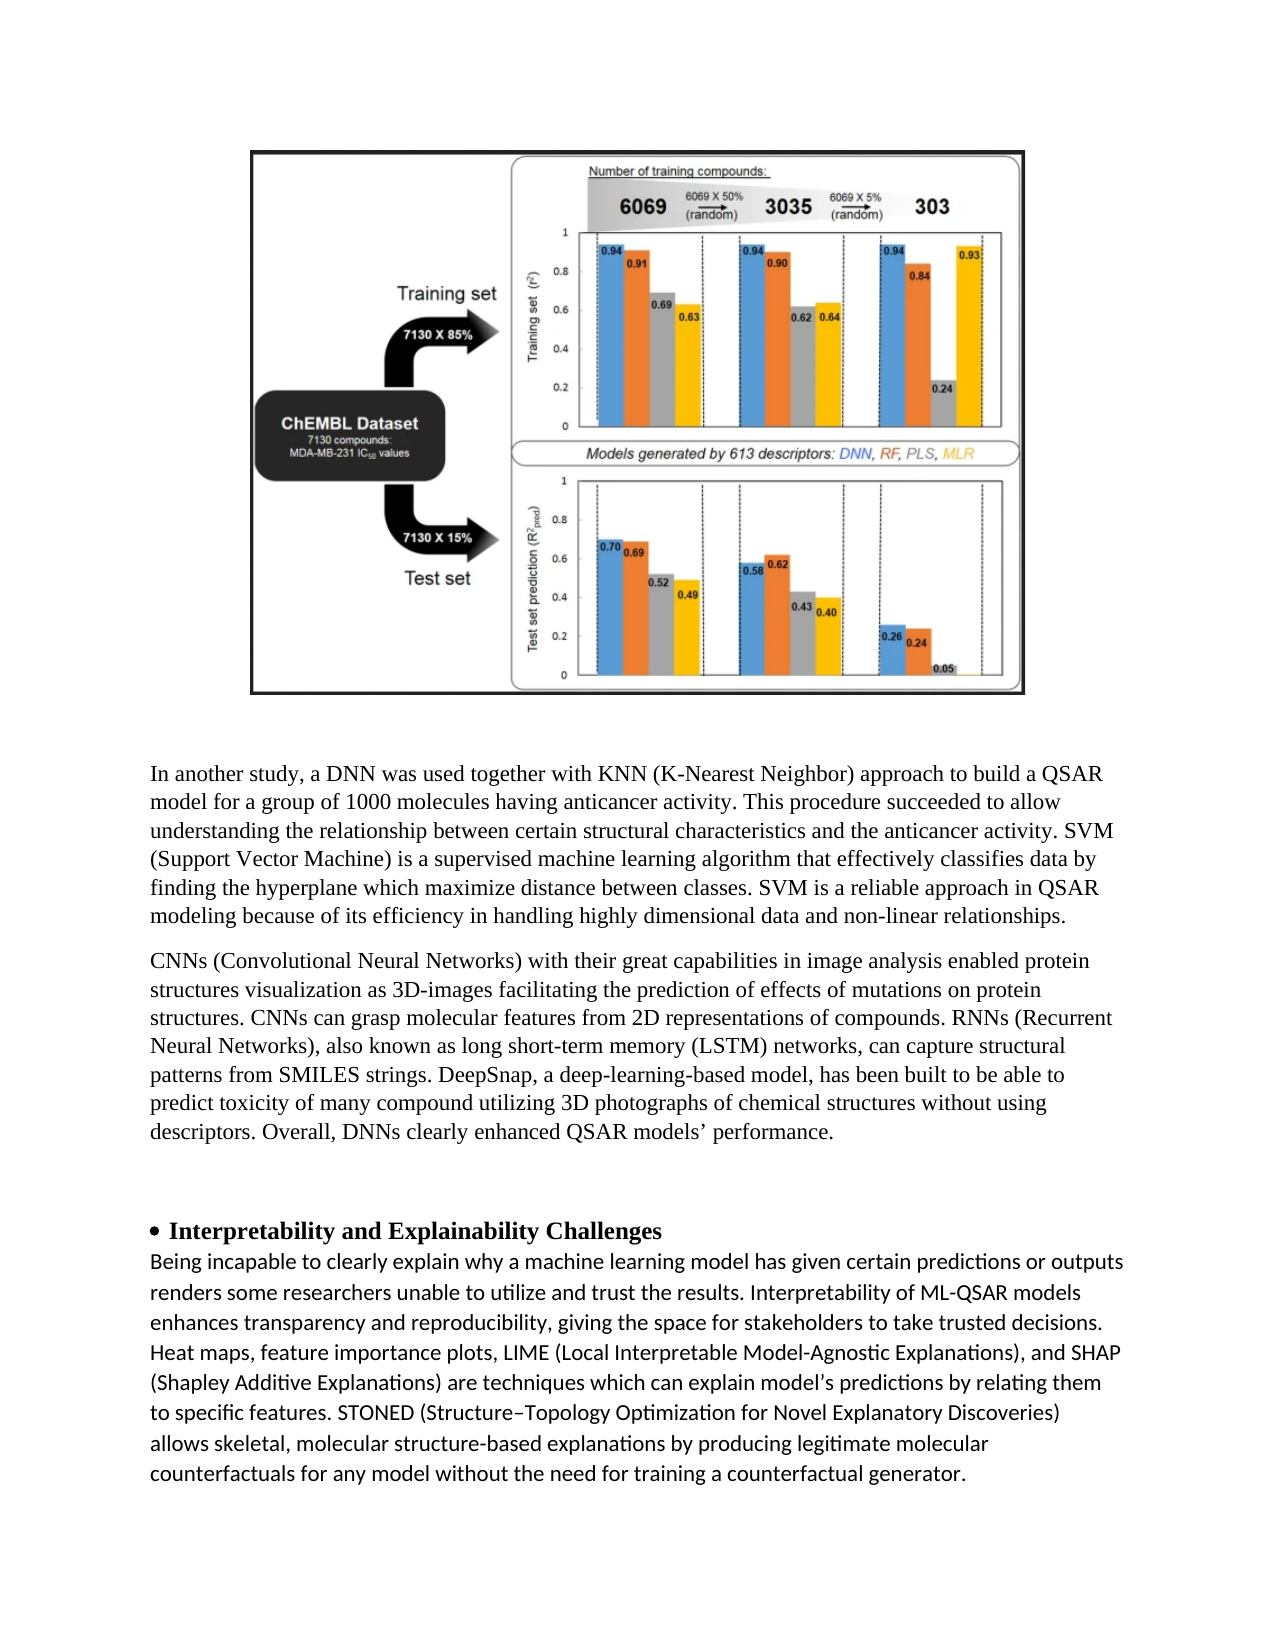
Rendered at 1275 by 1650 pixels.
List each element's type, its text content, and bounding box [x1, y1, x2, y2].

text CNNs (Convolutional Neural Networks) with their great capabilities in image analysis enabled protein structures visualization as 3D-images facilitating the prediction of effects of mutations on protein structures. CNNs can grasp molecular features from 2D representations of compounds. RNNs (Recurrent Neural Networks), also known as long short-term memory (LSTM) networks, can capture structural patterns from SMILES strings. DeepSnap, a deep-learning-based model, has been built to be able to predict toxicity of many compound utilizing 3D photographs of chemical structures without using descriptors. Overall, DNNs clearly enhanced QSAR models’ performance. [150, 947, 1125, 1144]
subtitle Interpretability and Explainability Challenges [150, 1216, 1125, 1245]
picture [250, 150, 1025, 695]
text In another study, a DNN was used together with KNN (K-Nearest Neighbor) approach to build a QSAR model for a group of 1000 molecules having anticancer activity. This procedure succeeded to allow understanding the relationship between certain structural characteristics and the anticancer activity. SVM (Support Vector Machine) is a supervised machine learning algorithm that effectively classifies data by finding the hyperplane which maximize distance between classes. SVM is a reliable approach in QSAR modeling because of its efficiency in handling highly dimensional data and non-linear relationships. [150, 760, 1125, 928]
text Being incapable to clearly explain why a machine learning model has given certain predictions or outputs renders some researchers unable to utilize and trust the results. Interpretability of ML-QSAR models enhances transparency and reproducibility, giving the space for stakeholders to take trusted decisions. Heat maps, feature importance plots, LIME (Local Interpretable Model-Agnostic Explanations), and SHAP (Shapley Additive Explanations) are techniques which can explain model’s predictions by relating them to specific features. STONED (Structure–Topology Optimization for Novel Explanatory Discoveries) allows skeletal, molecular structure-based explanations by producing legitimate molecular counterfactuals for any model without the need for training a counterfactual generator. [150, 1247, 1125, 1487]
